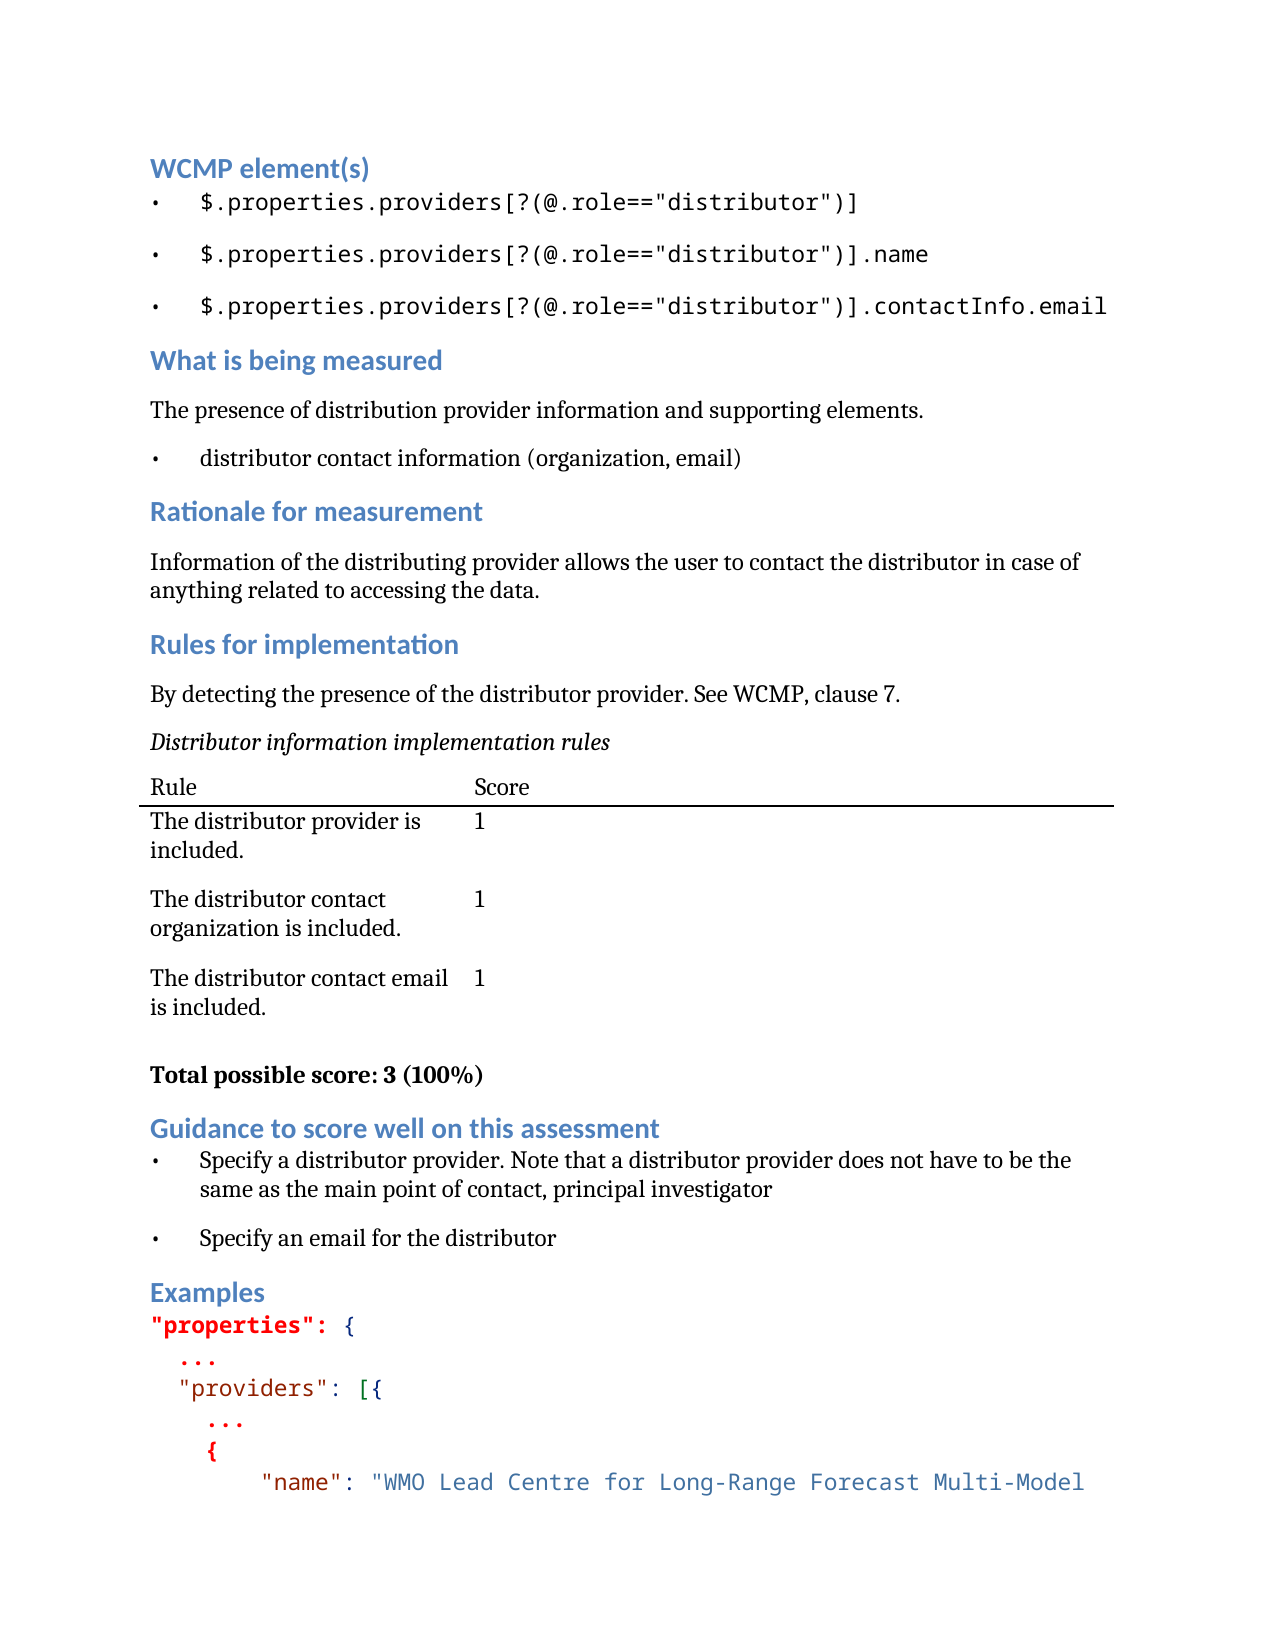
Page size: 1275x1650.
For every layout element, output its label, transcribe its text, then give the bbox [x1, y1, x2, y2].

text Distributor information implementation rules [150, 728, 1125, 757]
subtitle Rules for implementation [150, 626, 1125, 662]
list Specify an email for the distributor [150, 1224, 1125, 1253]
table_cell 1 [464, 964, 1114, 1042]
subtitle WCMP element(s) [150, 150, 1125, 186]
subtitle Rationale for measurement [150, 493, 1125, 529]
subtitle Guidance to score well on this assessment [150, 1110, 1125, 1146]
list distributor contact information (organization, email) [150, 444, 1125, 472]
table_cell The distributor provider is included. [139, 807, 463, 885]
list Specify a distributor provider. Note that a distributor provider does not have to be the same as the main point of contact, principal investigator [150, 1146, 1125, 1203]
list $.properties.providers[?(@.role=="distributor")].name [150, 238, 1125, 269]
text Total possible score: 3 (100%) [150, 1061, 1125, 1089]
text By detecting the presence of the distributor provider. See WCMP, clause 7. [150, 680, 1125, 709]
table_cell The distributor contact email is included. [139, 964, 463, 1042]
table_cell 1 [464, 807, 1114, 885]
subtitle Examples [150, 1274, 1125, 1309]
table_header Rule [139, 769, 463, 805]
table_header Score [464, 769, 1114, 805]
table_cell 1 [464, 885, 1114, 964]
list $.properties.providers[?(@.role=="distributor")].contactInfo.email [150, 290, 1125, 321]
text Information of the distributing provider allows the user to contact the distributor in case of anything related to accessing the data. [150, 548, 1125, 605]
subtitle What is being measured [150, 342, 1125, 377]
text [150, 1309, 1125, 1497]
table_cell The distributor contact organization is included. [139, 885, 463, 964]
list $.properties.providers[?(@.role=="distributor")] [150, 186, 1125, 217]
text The presence of distribution provider information and supporting elements. [150, 396, 1125, 425]
